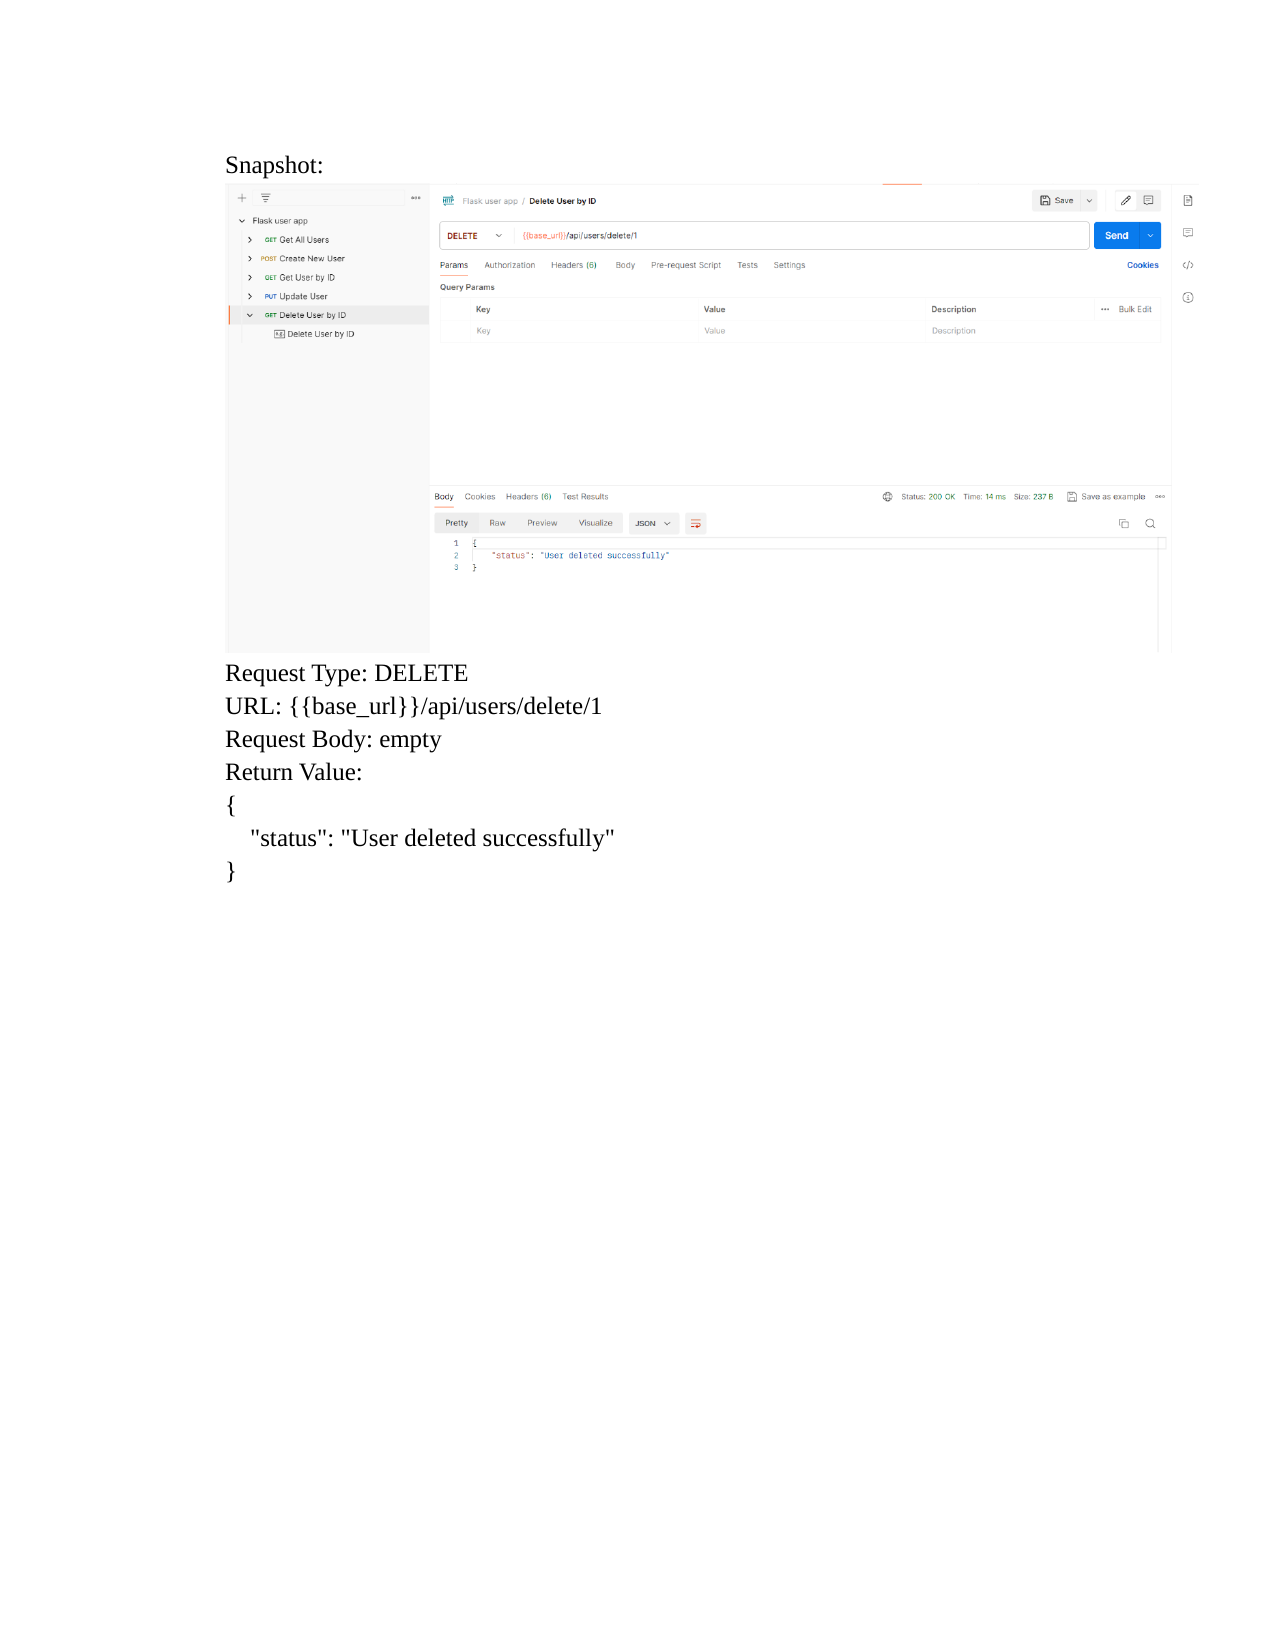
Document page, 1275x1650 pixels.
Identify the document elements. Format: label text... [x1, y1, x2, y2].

list { [225, 790, 1125, 818]
list Request Type: DELETE [225, 658, 1125, 686]
list Return Value: [225, 757, 1125, 786]
list Snapshot: [225, 150, 1125, 183]
list Request Body: empty [225, 724, 1125, 752]
list } [225, 856, 1125, 884]
picture [225, 183, 1199, 653]
list URL: {{base_url}}/api/users/delete/1 [225, 691, 1125, 719]
list "status": "User deleted successfully" [225, 823, 1125, 852]
